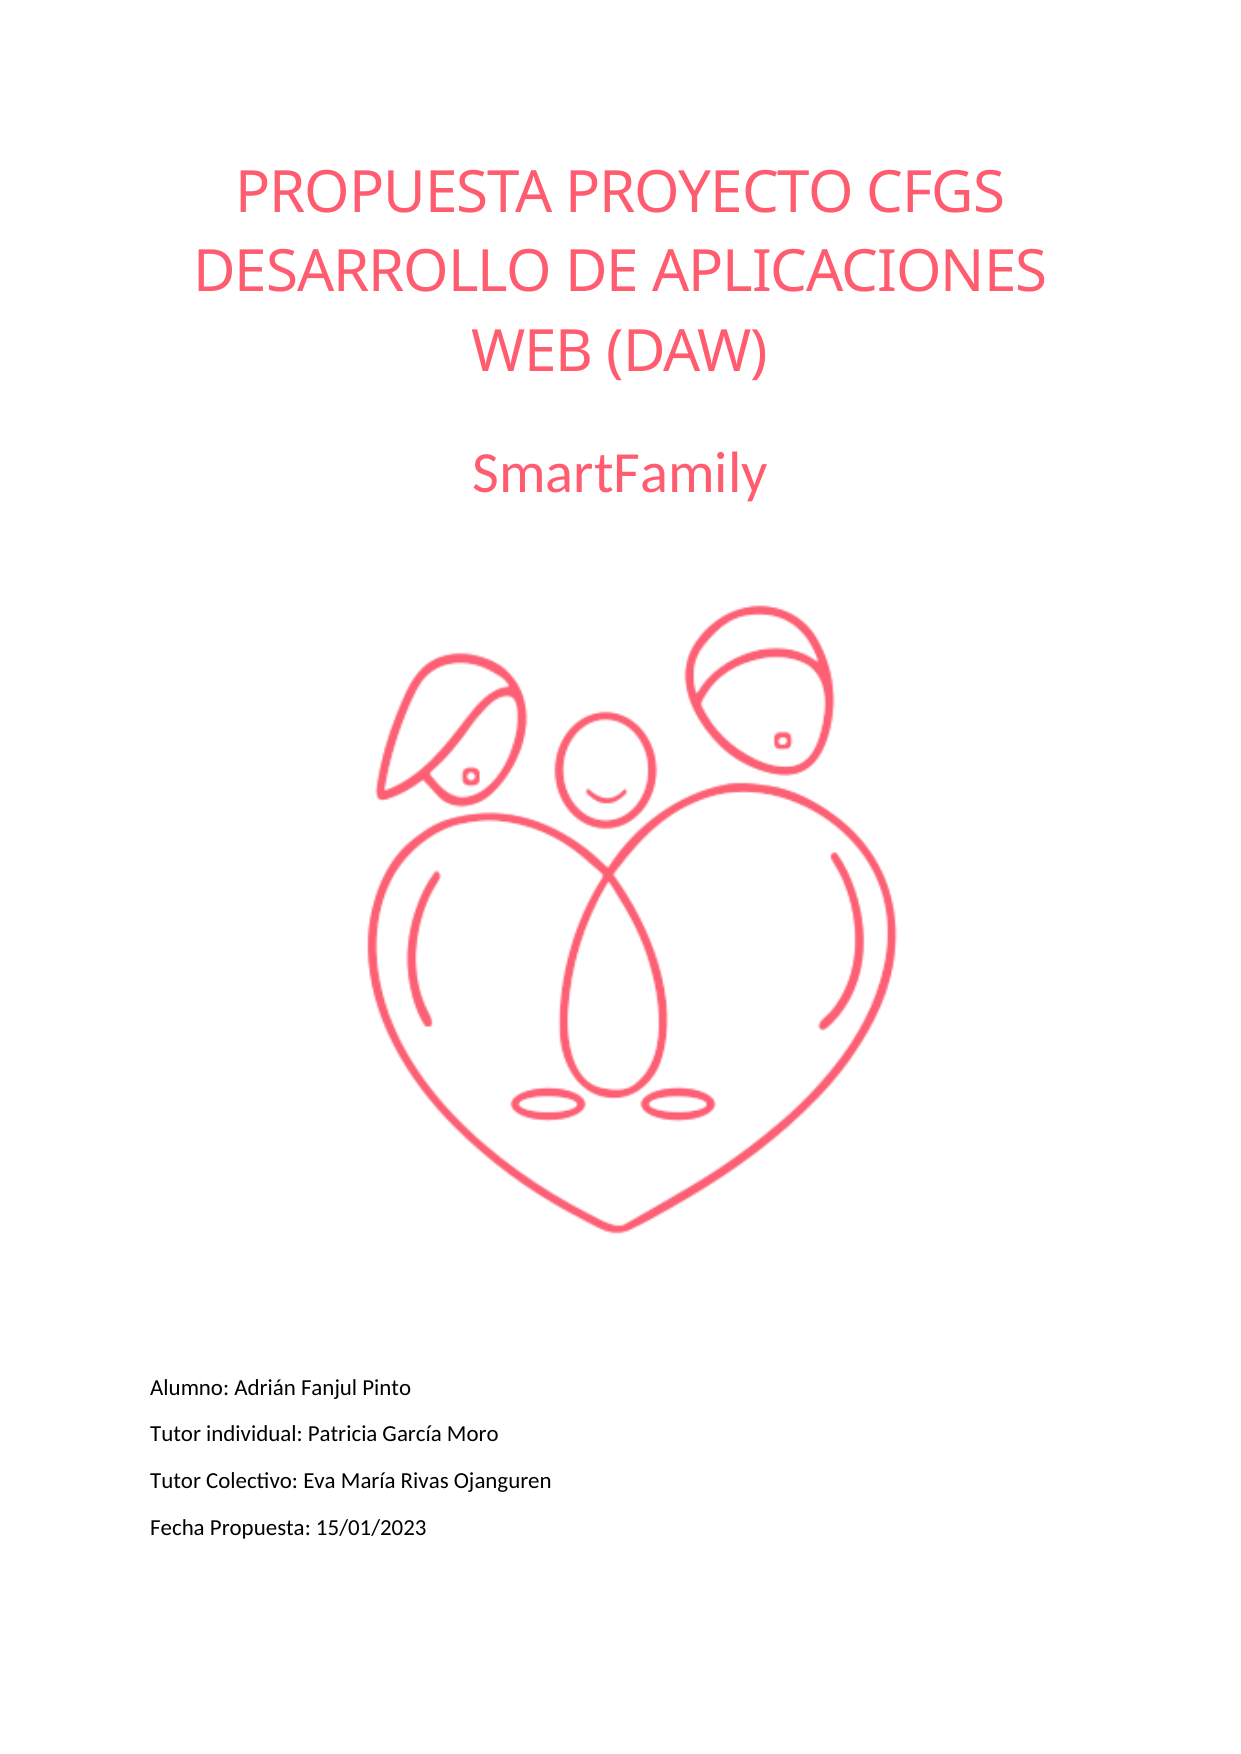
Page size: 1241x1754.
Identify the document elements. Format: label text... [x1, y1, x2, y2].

title PROPUESTA PROYECTO CFGS DESARROLLO DE APLICACIONES WEB (DAW) [150, 150, 1090, 388]
text Alumno: Adrián Fanjul Pinto [150, 1373, 1090, 1401]
picture [242, 507, 998, 1314]
text Fecha Propuesta: 15/01/2023 [150, 1513, 1090, 1541]
text Tutor Colectivo: Eva María Rivas Ojanguren [150, 1466, 1090, 1494]
text SmartFamily [150, 435, 1090, 507]
text Tutor individual: Patricia García Moro [150, 1419, 1090, 1447]
